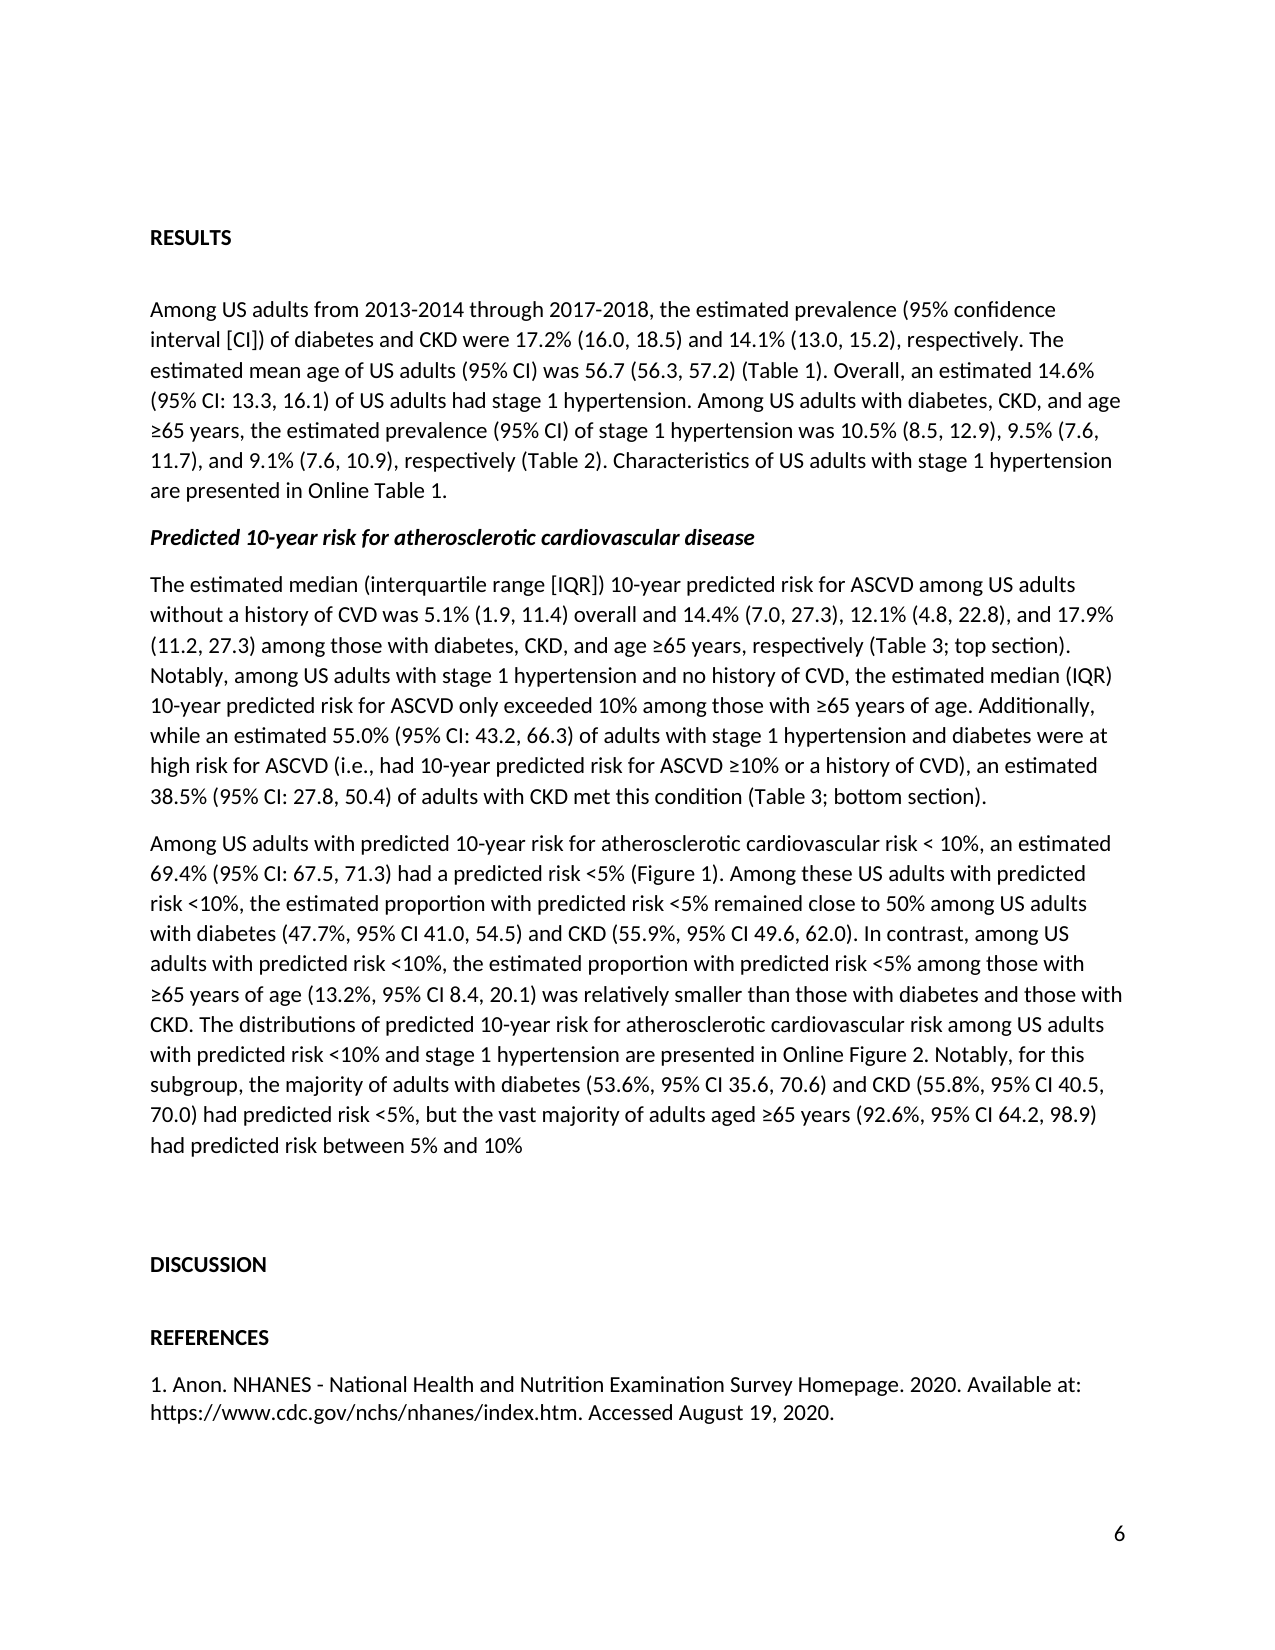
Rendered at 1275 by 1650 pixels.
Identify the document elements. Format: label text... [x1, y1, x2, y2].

text Among US adults with predicted 10-year risk for atherosclerotic cardiovascular risk < 10%, an estimated 69.4% (95% CI: 67.5, 71.3) had a predicted risk <5% (Figure 1). Among these US adults with predicted risk <10%, the estimated proportion with predicted risk <5% remained close to 50% among US adults with diabetes (47.7%, 95% CI 41.0, 54.5) and CKD (55.9%, 95% CI 49.6, 62.0). In contrast, among US adults with predicted risk <10%, the estimated proportion with predicted risk <5% among those with ≥65 years of age (13.2%, 95% CI 8.4, 20.1) was relatively smaller than those with diabetes and those with CKD. The distributions of predicted 10-year risk for atherosclerotic cardiovascular risk among US adults with predicted risk <10% and stage 1 hypertension are presented in Online Figure 2. Notably, for this subgroup, the majority of adults with diabetes (53.6%, 95% CI 35.6, 70.6) and CKD (55.8%, 95% CI 40.5, 70.0) had predicted risk <5%, but the vast majority of adults aged ≥65 years (92.6%, 95% CI 64.2, 98.9) had predicted risk between 5% and 10% [150, 829, 1125, 1159]
text The estimated median (interquartile range [IQR]) 10-year predicted risk for ASCVD among US adults without a history of CVD was 5.1% (1.9, 11.4) overall and 14.4% (7.0, 27.3), 12.1% (4.8, 22.8), and 17.9% (11.2, 27.3) among those with diabetes, CKD, and age ≥65 years, respectively (Table 3; top section). Notably, among US adults with stage 1 hypertension and no history of CVD, the estimated median (IQR) 10-year predicted risk for ASCVD only exceeded 10% among those with ≥65 years of age. Additionally, while an estimated 55.0% (95% CI: 43.2, 66.3) of adults with stage 1 hypertension and diabetes were at high risk for ASCVD (i.e., had 10-year predicted risk for ASCVD ≥10% or a history of CVD), an estimated 38.5% (95% CI: 27.8, 50.4) of adults with CKD met this condition (Table 3; bottom section). [150, 570, 1125, 810]
text Among US adults from 2013-2014 through 2017-2018, the estimated prevalence (95% confidence interval [CI]) of diabetes and CKD were 17.2% (16.0, 18.5) and 14.1% (13.0, 15.2), respectively. The estimated mean age of US adults (95% CI) was 56.7 (56.3, 57.2) (Table 1). Overall, an estimated 14.6% (95% CI: 13.3, 16.1) of US adults had stage 1 hypertension. Among US adults with diabetes, CKD, and age ≥65 years, the estimated prevalence (95% CI) of stage 1 hypertension was 10.5% (8.5, 12.9), 9.5% (7.6, 11.7), and 9.1% (7.6, 10.9), respectively (Table 2). Characteristics of US adults with stage 1 hypertension are presented in Online Table 1. [150, 295, 1125, 505]
text Predicted 10-year risk for atherosclerotic cardiovascular disease [150, 523, 1125, 552]
text 1. Anon. NHANES - National Health and Nutrition Examination Survey Homepage. 2020. Available at: https://www.cdc.gov/nchs/nhanes/index.htm. Accessed August 19, 2020. [150, 1370, 1125, 1426]
text REFERENCES [150, 1323, 1125, 1351]
text DISCUSSION [150, 1250, 1125, 1278]
text RESULTS [150, 223, 1125, 251]
